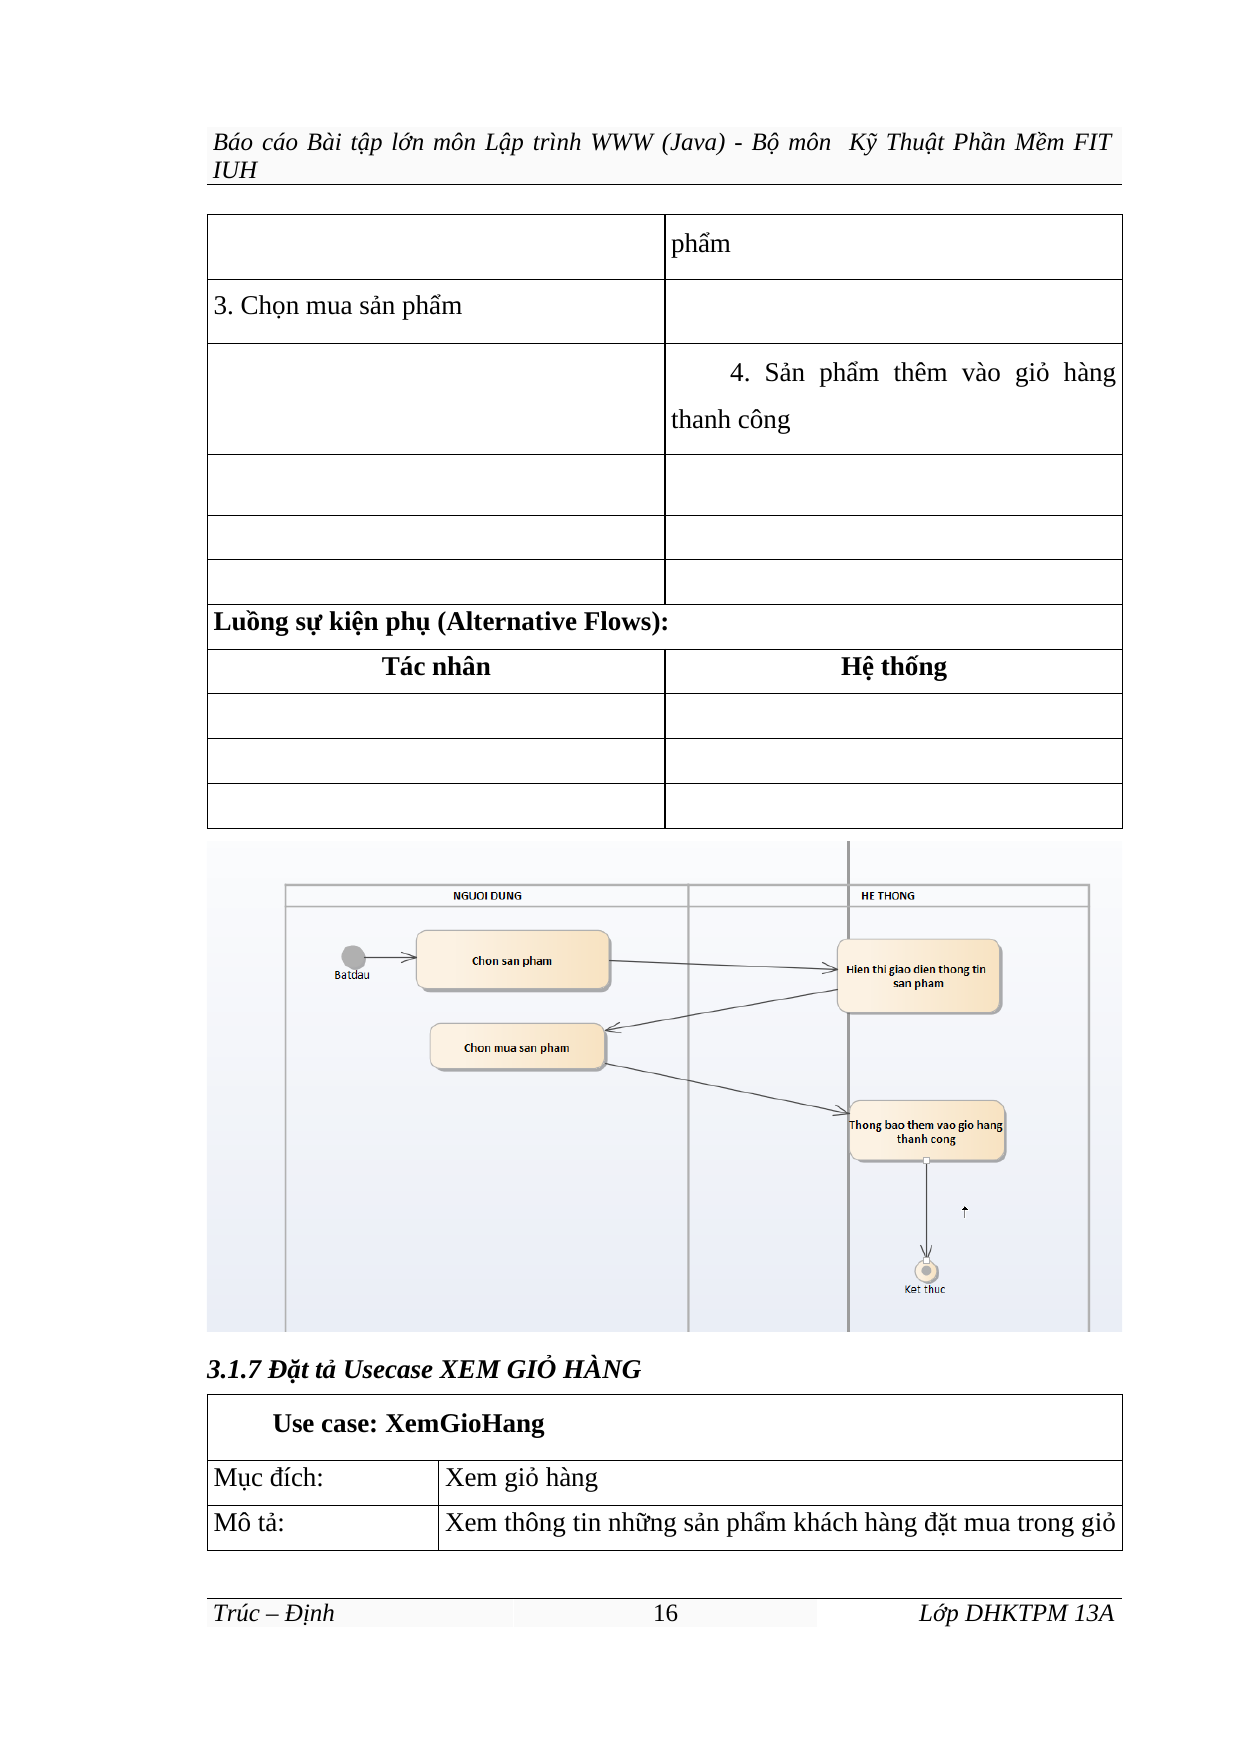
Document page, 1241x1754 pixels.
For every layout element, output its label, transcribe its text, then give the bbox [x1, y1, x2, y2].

table_cell [208, 215, 664, 278]
table_cell Hệ thống [666, 650, 1122, 693]
table_header Use case: XemGioHang [208, 1395, 1122, 1460]
table_cell Mục đích: [208, 1461, 438, 1505]
picture [206, 841, 1123, 1332]
table_cell [208, 739, 664, 783]
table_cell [439, 1506, 1122, 1549]
table_cell [666, 739, 1122, 783]
table_cell [208, 694, 664, 738]
table_cell Tác nhân [208, 650, 664, 693]
table_cell [666, 455, 1122, 514]
table_cell Xem giỏ hàng [439, 1461, 1122, 1505]
table_cell [208, 516, 664, 559]
table_cell [666, 280, 1122, 343]
table_cell [208, 784, 664, 827]
table_cell [666, 784, 1122, 827]
table_cell 3. Chọn mua sản phẩm [208, 280, 664, 343]
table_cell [666, 215, 1122, 278]
subtitle Đặt tả Usecase XEM GIỎ HÀNG [207, 1353, 1122, 1384]
table_cell [208, 455, 664, 514]
table_cell [666, 560, 1122, 604]
table_cell [666, 516, 1122, 559]
table_cell [666, 694, 1122, 738]
table_cell Luồng sự kiện phụ (Alternative Flows): [208, 605, 1122, 649]
table_cell [208, 344, 664, 454]
table_cell 4. Sản phẩm thêm vào giỏ hàng thanh công [666, 344, 1122, 454]
table_cell [208, 560, 664, 604]
table_cell Mô tả: [208, 1506, 438, 1549]
